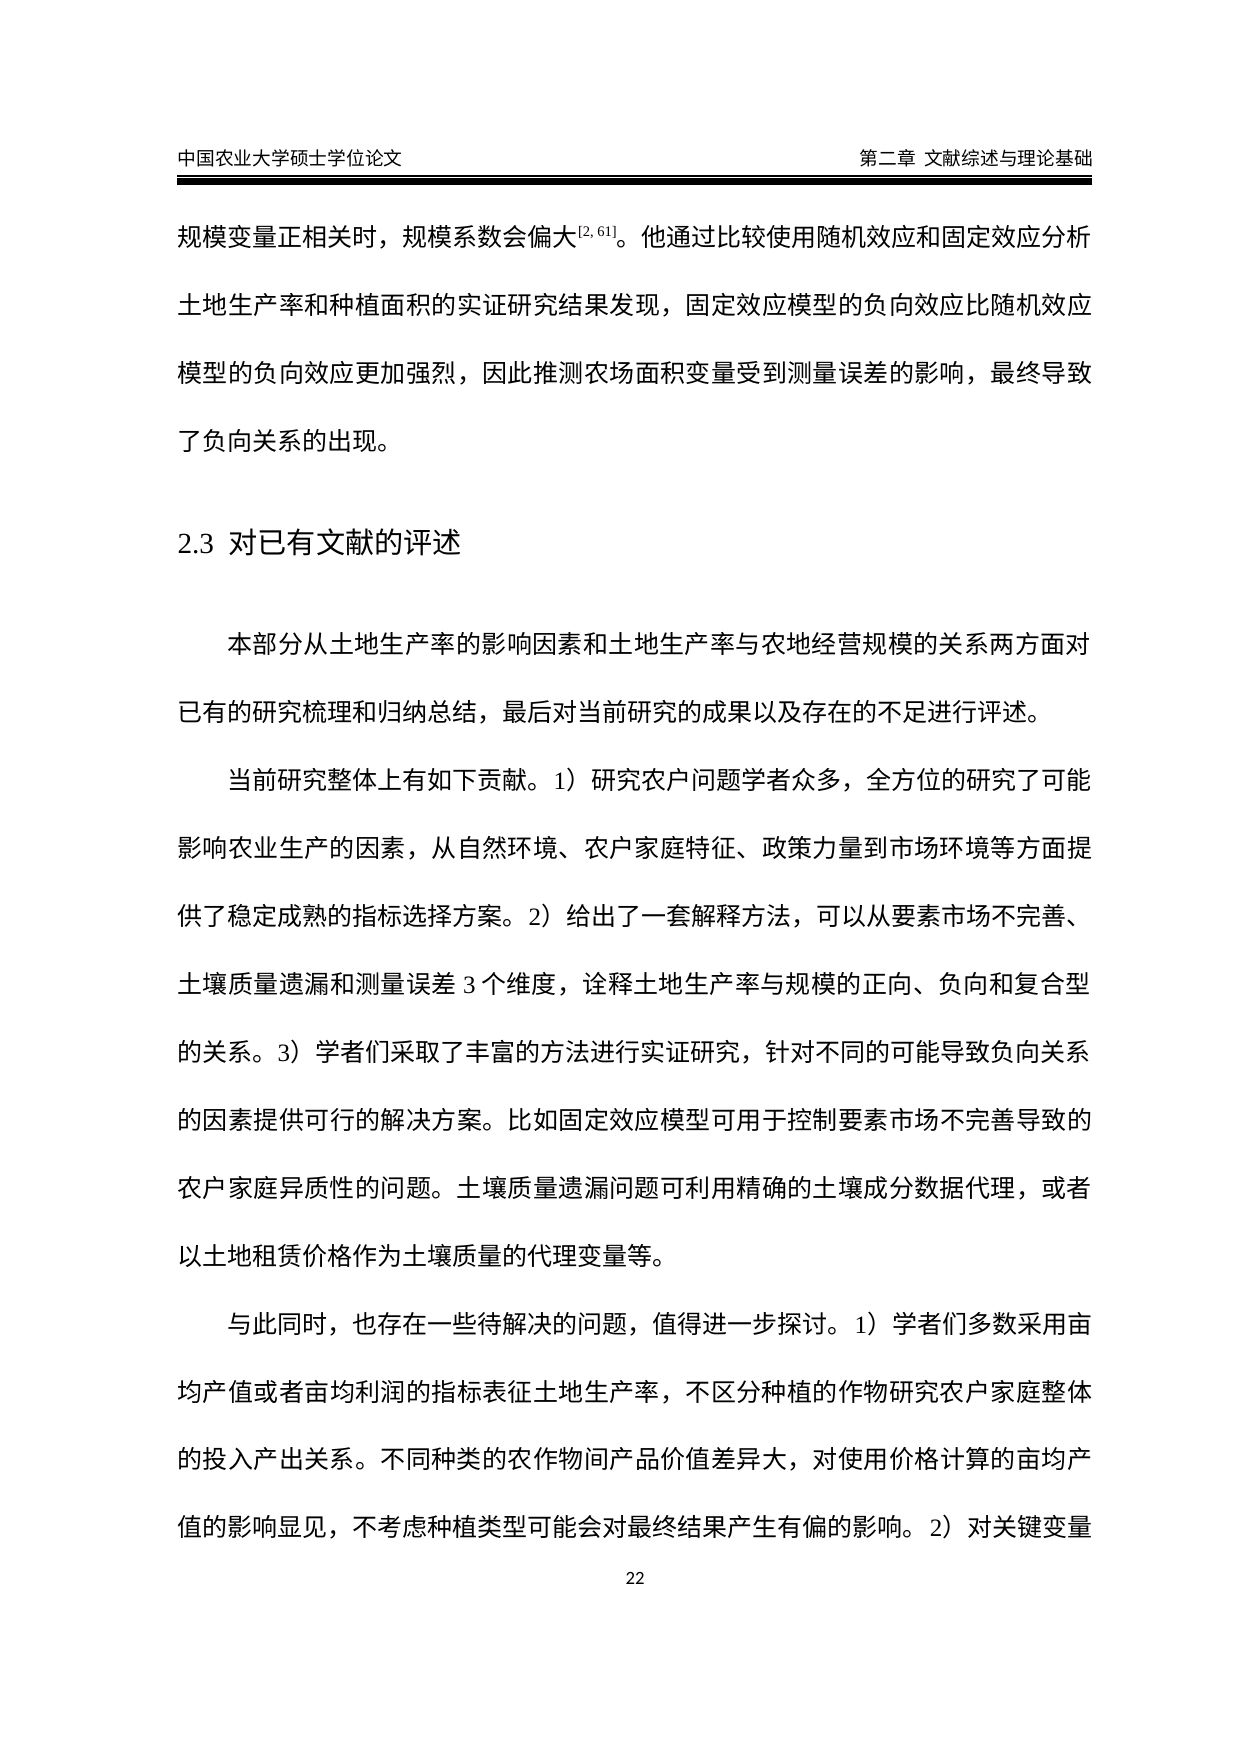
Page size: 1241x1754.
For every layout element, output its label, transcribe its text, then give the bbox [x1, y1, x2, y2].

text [177, 202, 1092, 473]
text 2.3 对已有文献的评述 [177, 507, 1092, 575]
text 本部分从土地生产率的影响因素和土地生产率与农地经营规模的关系两方面对已有的研究梳理和归纳总结，最后对当前研究的成果以及存在的不足进行评述。 [177, 609, 1092, 745]
text 当前研究整体上有如下贡献。1）研究农户问题学者众多，全方位的研究了可能影响农业生产的因素，从自然环境、农户家庭特征、政策力量到市场环境等方面提供了稳定成熟的指标选择方案。2）给出了一套解释方法，可以从要素市场不完善、土壤质量遗漏和测量误差3个维度，诠释土地生产率与规模的正向、负向和复合型的关系。3）学者们采取了丰富的方法进行实证研究，针对不同的可能导致负向关系的因素提供可行的解决方案。比如固定效应模型可用于控制要素市场不完善导致的农户家庭异质性的问题。土壤质量遗漏问题可利用精确的土壤成分数据代理，或者以土地租赁价格作为土壤质量的代理变量等。 [177, 745, 1092, 1288]
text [177, 1288, 1092, 1560]
